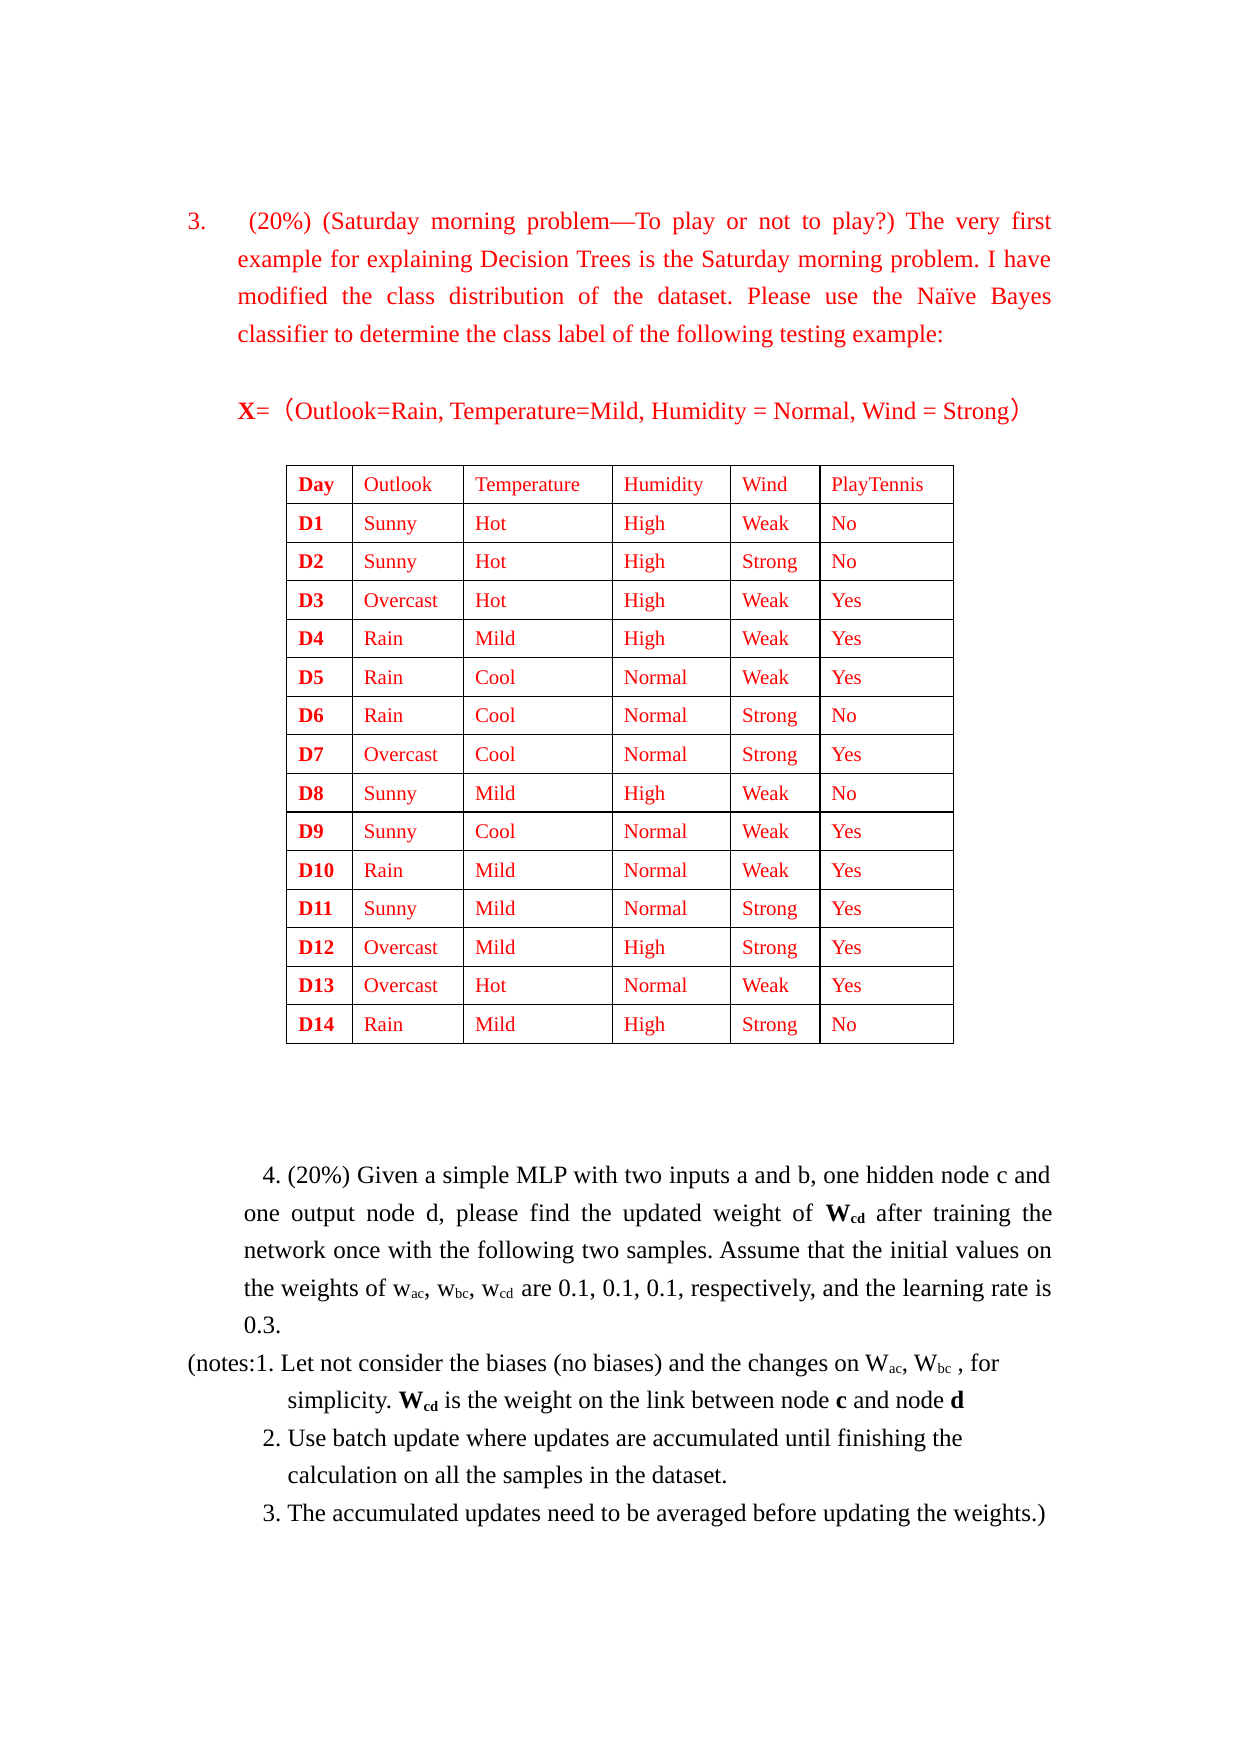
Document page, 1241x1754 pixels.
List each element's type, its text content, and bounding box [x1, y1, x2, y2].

text 2. Use batch update where updates are accumulated until finishing the calculation on all the samples in the dataset. [262, 1419, 1053, 1494]
table_header Outlook [353, 466, 463, 503]
text X=（Outlook=Rain, Temperature=Mild, Humidity = Normal, Wind = Strong） [237, 389, 1053, 427]
table_cell Weak [731, 851, 819, 888]
table_cell Mild [464, 1005, 612, 1043]
table_cell Weak [731, 581, 819, 619]
table_cell Rain [353, 620, 463, 657]
table_header Day [287, 466, 352, 503]
table_cell Cool [464, 813, 612, 850]
table_cell D14 [287, 1005, 352, 1043]
table_cell Normal [613, 967, 730, 1004]
table_cell Strong [731, 928, 819, 966]
table_cell Normal [613, 658, 730, 696]
table_cell Yes [821, 658, 953, 696]
table_cell High [613, 928, 730, 966]
table_cell D4 [287, 620, 352, 657]
table_cell Yes [821, 890, 953, 927]
table_cell D9 [287, 813, 352, 850]
table_cell Rain [353, 851, 463, 888]
table_cell Strong [731, 890, 819, 927]
table_cell D13 [287, 967, 352, 1004]
table_cell Sunny [353, 774, 463, 811]
table_cell Weak [731, 658, 819, 696]
table_cell Hot [464, 543, 612, 580]
table_cell Strong [731, 697, 819, 734]
table_cell Normal [613, 697, 730, 734]
table_cell No [821, 504, 953, 542]
table_cell D3 [287, 581, 352, 619]
table_cell D8 [287, 774, 352, 811]
table_cell Overcast [353, 928, 463, 966]
table_cell Hot [464, 504, 612, 542]
table_cell Overcast [353, 581, 463, 619]
table_cell D12 [287, 928, 352, 966]
list (20%) Given a simple MLP with two inputs a and b, one hidden node c and one output node d, please find the updated weight of Wcd after training the network once with the following two samples. Assume that the initial values on the weights of wac, wbc, wcd are 0.1, 0.1, 0.1, respectively, and the learning rate is 0.3. [244, 1156, 1053, 1344]
table_cell Mild [464, 774, 612, 811]
table_cell Overcast [353, 967, 463, 1004]
table_cell Rain [353, 658, 463, 696]
table_cell D1 [287, 504, 352, 542]
table_header Wind [731, 466, 819, 503]
table_header Temperature [464, 466, 612, 503]
table_cell Mild [464, 851, 612, 888]
table_cell High [613, 620, 730, 657]
table_cell D10 [287, 851, 352, 888]
list (20%) (Saturday morning problem—To play or not to play?) The very first example for explaining Decision Trees is the Saturday morning problem. I have modified the class distribution of the dataset. Please use the Naïve Bayes classifier to determine the class label of the following testing example: [187, 202, 1053, 352]
table_cell D11 [287, 890, 352, 927]
table_cell Cool [464, 735, 612, 773]
table_cell Cool [464, 697, 612, 734]
table_cell Weak [731, 774, 819, 811]
table_cell Normal [613, 735, 730, 773]
table_header Humidity [613, 466, 730, 503]
table_cell Weak [731, 504, 819, 542]
table_cell D2 [287, 543, 352, 580]
table_cell Yes [821, 928, 953, 966]
table_cell Yes [821, 581, 953, 619]
table_cell No [821, 1005, 953, 1043]
table_cell High [613, 1005, 730, 1043]
table_cell Overcast [353, 735, 463, 773]
table_cell Hot [464, 967, 612, 1004]
table_cell D5 [287, 658, 352, 696]
table_cell No [821, 543, 953, 580]
table_cell Yes [821, 735, 953, 773]
table_cell D6 [287, 697, 352, 734]
table_cell Strong [731, 1005, 819, 1043]
table_cell Sunny [353, 813, 463, 850]
table_cell Strong [731, 735, 819, 773]
table_cell Strong [731, 543, 819, 580]
table_cell Normal [613, 890, 730, 927]
table_cell High [613, 774, 730, 811]
table_cell Yes [821, 851, 953, 888]
table_cell Weak [731, 813, 819, 850]
table_cell Normal [613, 851, 730, 888]
table_cell Cool [464, 658, 612, 696]
table_cell Mild [464, 928, 612, 966]
text (notes:1. Let not consider the biases (no biases) and the changes on Wac, Wbc , for simplicity. Wcd is the weight on the link between node c and node d [187, 1344, 1053, 1419]
table_cell Weak [731, 620, 819, 657]
table_cell Rain [353, 697, 463, 734]
table_cell D7 [287, 735, 352, 773]
table_cell Sunny [353, 890, 463, 927]
text 3. The accumulated updates need to be averaged before updating the weights.) [262, 1494, 1053, 1531]
table_header PlayTennis [821, 466, 953, 503]
table_cell No [821, 774, 953, 811]
table_cell Hot [464, 581, 612, 619]
table_cell Sunny [353, 543, 463, 580]
table_cell Weak [731, 967, 819, 1004]
table_cell Mild [464, 890, 612, 927]
table_cell High [613, 504, 730, 542]
table_cell Rain [353, 1005, 463, 1043]
table_cell Mild [464, 620, 612, 657]
table_cell High [613, 543, 730, 580]
table_cell No [821, 697, 953, 734]
table_cell Normal [613, 813, 730, 850]
table_cell Yes [821, 967, 953, 1004]
table_cell Yes [821, 620, 953, 657]
table_cell Sunny [353, 504, 463, 542]
table_cell High [613, 581, 730, 619]
table_cell Yes [821, 813, 953, 850]
